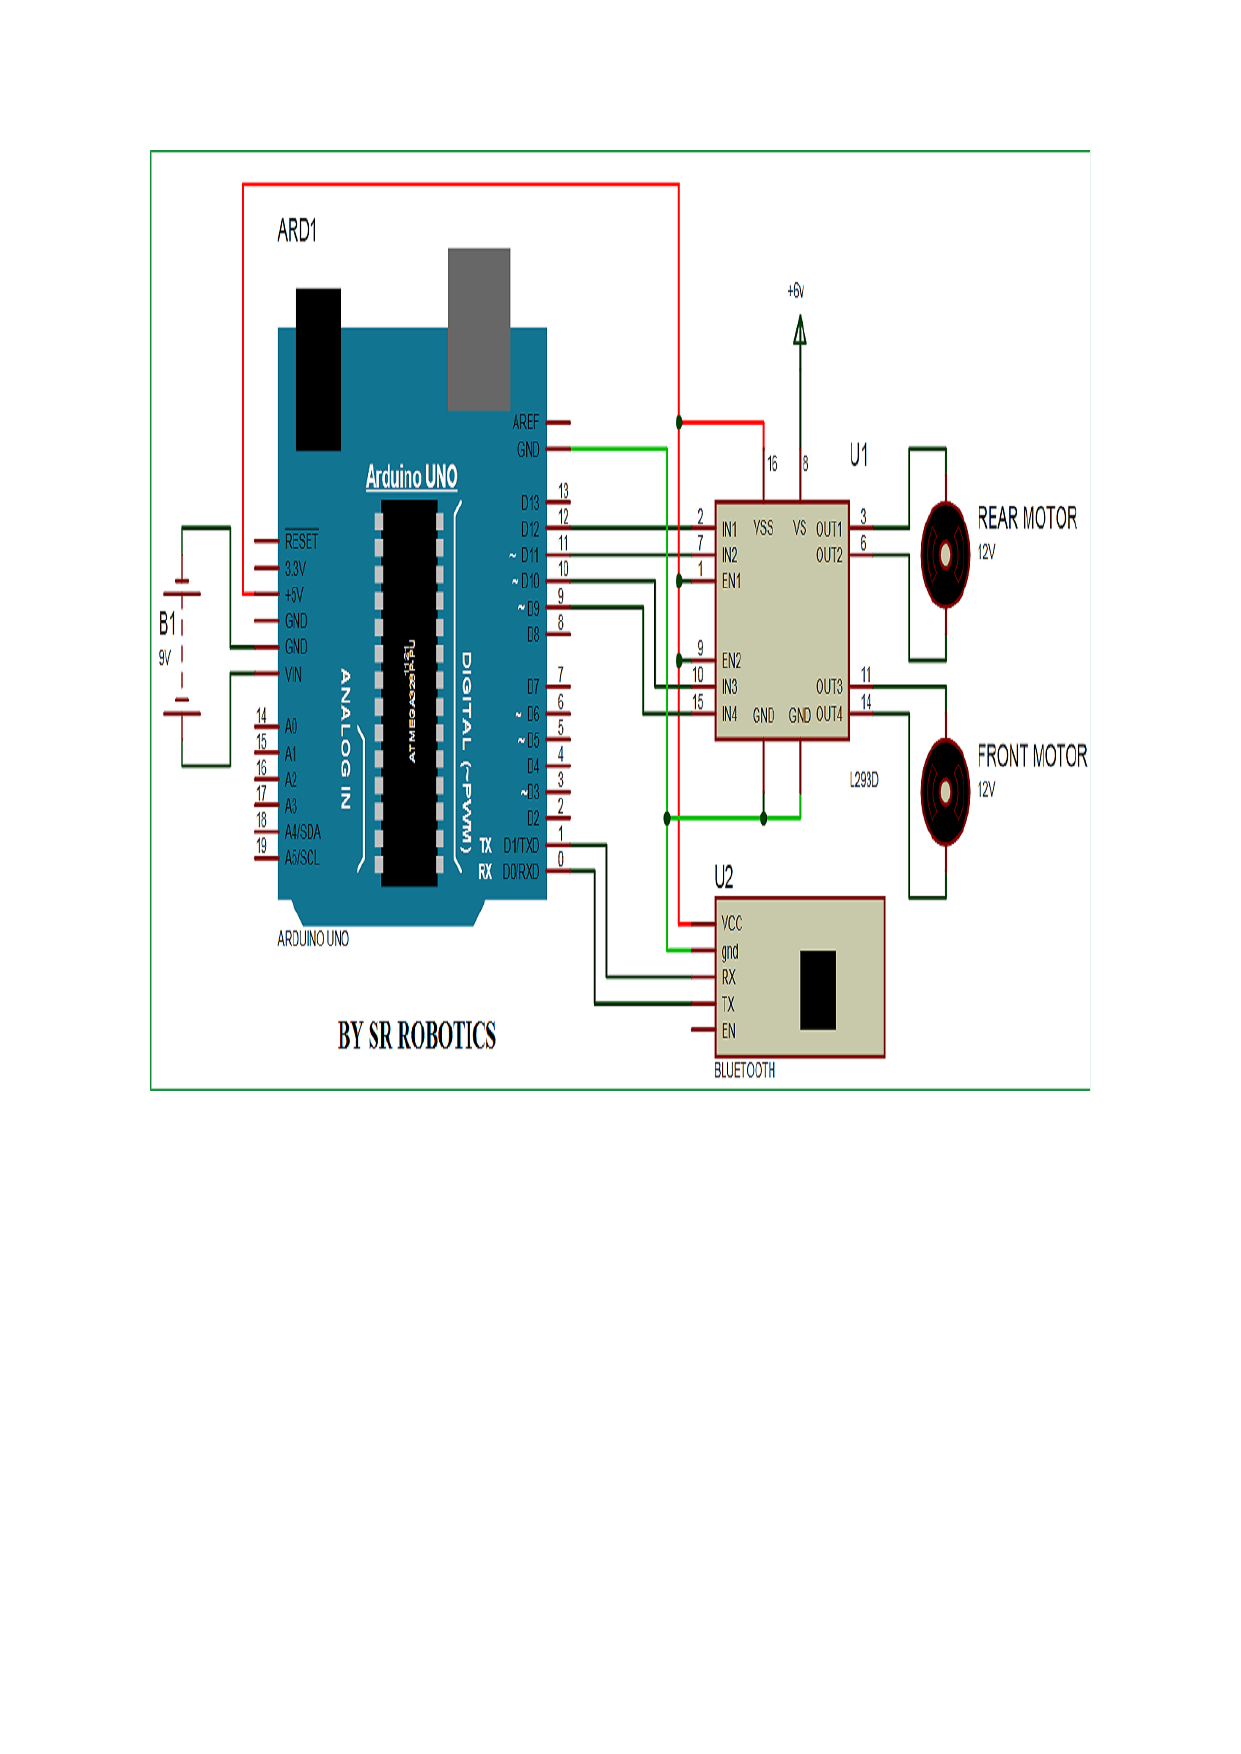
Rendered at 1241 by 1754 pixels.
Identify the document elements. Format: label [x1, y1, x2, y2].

picture [150, 150, 1091, 1091]
